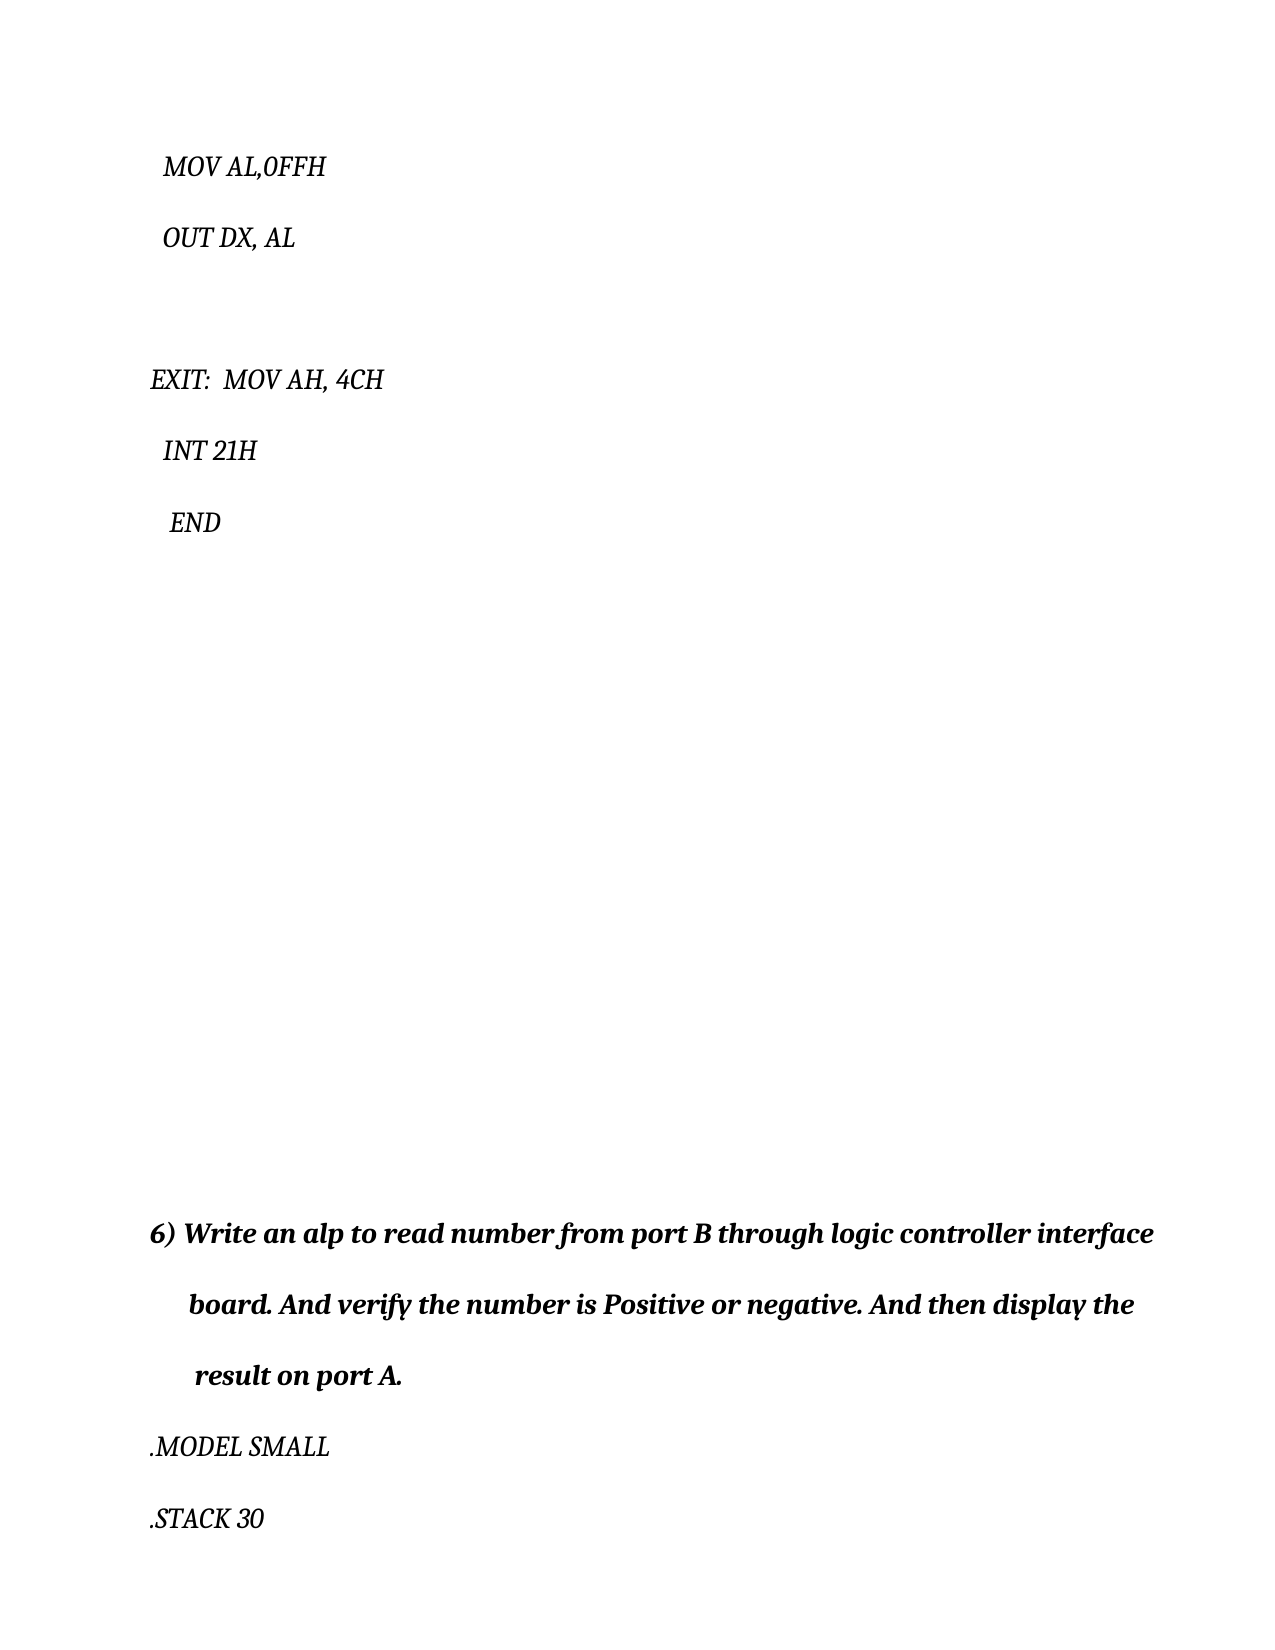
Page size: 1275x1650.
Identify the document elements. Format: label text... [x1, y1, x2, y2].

text OUT DX, AL [150, 221, 1219, 255]
text MOV AL,0FFH [150, 150, 1219, 183]
text .MODEL SMALL [150, 1431, 1219, 1464]
text INT 21H [150, 434, 1219, 468]
text result on port A. [150, 1359, 1219, 1393]
text .STACK 30 [150, 1502, 1219, 1535]
text EXIT: MOV AH, 4CH [150, 363, 1219, 397]
text END [150, 506, 1219, 539]
text 6) Write an alp to read number from port B through logic controller interface [150, 1217, 1219, 1251]
text board. And verify the number is Positive or negative. And then display the [150, 1288, 1219, 1322]
